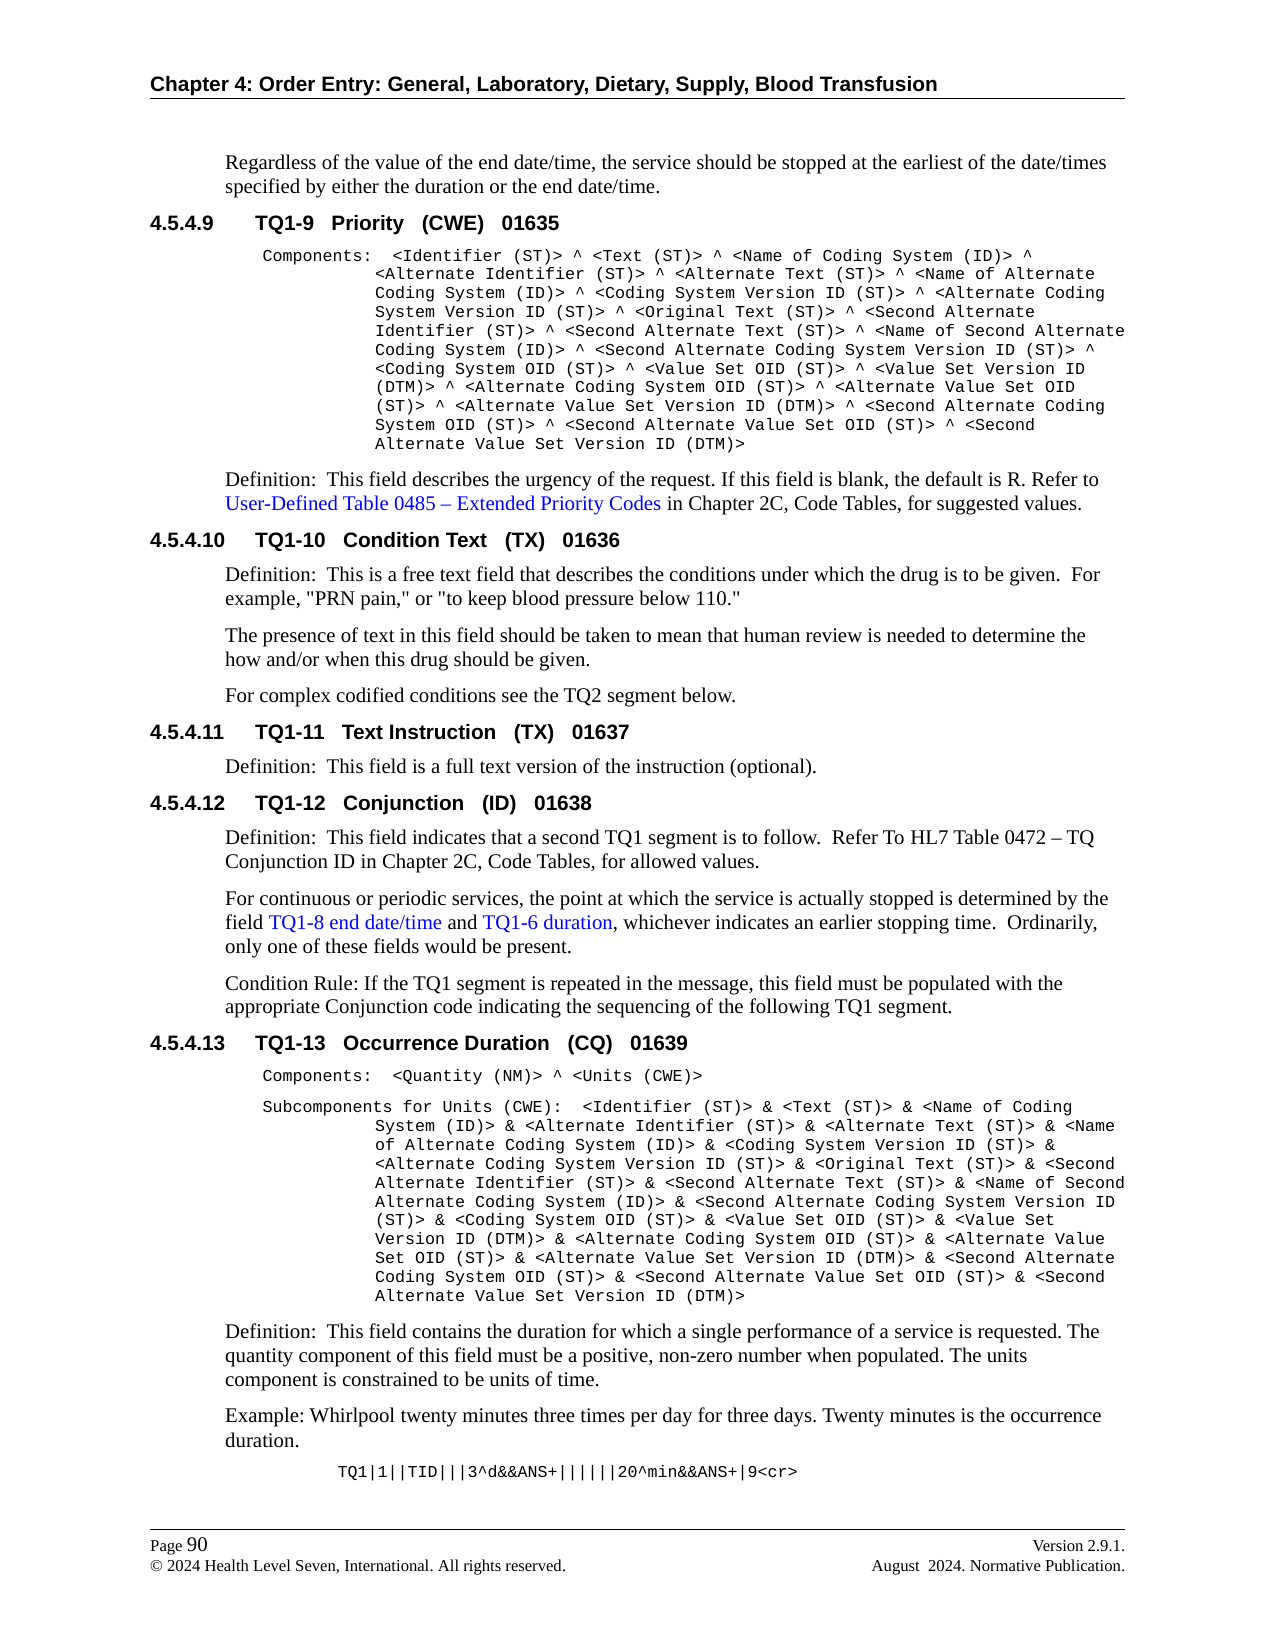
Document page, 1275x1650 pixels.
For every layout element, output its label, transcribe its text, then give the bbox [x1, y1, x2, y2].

text For complex codified conditions see the TQ2 segment below. [225, 683, 1125, 707]
subtitle TQ1-11 Text Instruction (TX) 01637 [150, 720, 1125, 744]
subtitle TQ1-13 Occurrence Duration (CQ) 01639 [150, 1031, 1125, 1055]
text Subcomponents for Units (CWE): <Identifier (ST)> & <Text (ST)> & <Name of Coding System (ID)> & <Alternate Identifier (ST)> & <Alternate Text (ST)> & <Name of Alternate Coding System (ID)> & <Coding System Version ID (ST)> & <Alternate Coding System Version ID (ST)> & <Original Text (ST)> & <Second Alternate Identifier (ST)> & <Second Alternate Text (ST)> & <Name of Second Alternate Coding System (ID)> & <Second Alternate Coding System Version ID (ST)> & <Coding System OID (ST)> & <Value Set OID (ST)> & <Value Set Version ID (DTM)> & <Alternate Coding System OID (ST)> & <Alternate Value Set OID (ST)> & <Alternate Value Set Version ID (DTM)> & <Second Alternate Coding System OID (ST)> & <Second Alternate Value Set OID (ST)> & <Second Alternate Value Set Version ID (DTM)> [262, 1099, 1125, 1306]
text Definition: This field describes the urgency of the request. If this field is blank, the default is R. Refer to User-Defined Table 0485 – Extended Priority Codes in Chapter 2C, Code Tables, for suggested values. [225, 467, 1125, 515]
text The presence of text in this field should be taken to mean that human review is needed to determine the how and/or when this drug should be given. [225, 623, 1125, 671]
text Definition: This field contains the duration for which a single performance of a service is requested. The quantity component of this field must be a positive, non-zero number when populated. The units component is constrained to be units of time. [225, 1319, 1125, 1391]
text Definition: This is a free text field that describes the conditions under which the drug is to be given. For example, "PRN pain," or "to keep blood pressure below 110." [225, 562, 1125, 610]
subtitle TQ1-10 Condition Text (TX) 01636 [150, 528, 1125, 552]
subtitle TQ1-9 Priority (CWE) 01635 [150, 211, 1125, 234]
text TQ1|1||TID|||3^d&&ANS+||||||20^min&&ANS+|9<cr> [337, 1464, 1125, 1483]
text Definition: This field is a full text version of the instruction (optional). [225, 754, 1125, 778]
text Condition Rule: If the TQ1 segment is repeated in the message, this field must be populated with the appropriate Conjunction code indicating the sequencing of the following TQ1 segment. [225, 970, 1125, 1018]
text Example: Whirlpool twenty minutes three times per day for three days. Twenty minutes is the occurrence duration. [225, 1403, 1125, 1452]
text Regardless of the value of the end date/time, the service should be stopped at the earliest of the date/times specified by either the duration or the end date/time. [225, 150, 1125, 198]
subtitle TQ1-12 Conjunction (ID) 01638 [150, 791, 1125, 815]
text Components: <Quantity (NM)> ^ <Units (CWE)> [262, 1067, 1125, 1086]
text Definition: This field indicates that a second TQ1 segment is to follow. Refer To HL7 Table 0472 – TQ Conjunction ID in Chapter 2C, Code Tables, for allowed values. [225, 825, 1125, 873]
text For continuous or periodic services, the point at which the service is actually stopped is determined by the field TQ1-8 end date/time and TQ1-6 duration, whichever indicates an earlier stopping time. Ordinarily, only one of these fields would be present. [225, 886, 1125, 958]
text Components: <Identifier (ST)> ^ <Text (ST)> ^ <Name of Coding System (ID)> ^ <Alternate Identifier (ST)> ^ <Alternate Text (ST)> ^ <Name of Alternate Coding System (ID)> ^ <Coding System Version ID (ST)> ^ <Alternate Coding System Version ID (ST)> ^ <Original Text (ST)> ^ <Second Alternate Identifier (ST)> ^ <Second Alternate Text (ST)> ^ <Name of Second Alternate Coding System (ID)> ^ <Second Alternate Coding System Version ID (ST)> ^ <Coding System OID (ST)> ^ <Value Set OID (ST)> ^ <Value Set Version ID (DTM)> ^ <Alternate Coding System OID (ST)> ^ <Alternate Value Set OID (ST)> ^ <Alternate Value Set Version ID (DTM)> ^ <Second Alternate Coding System OID (ST)> ^ <Second Alternate Value Set OID (ST)> ^ <Second Alternate Value Set Version ID (DTM)> [262, 247, 1125, 454]
